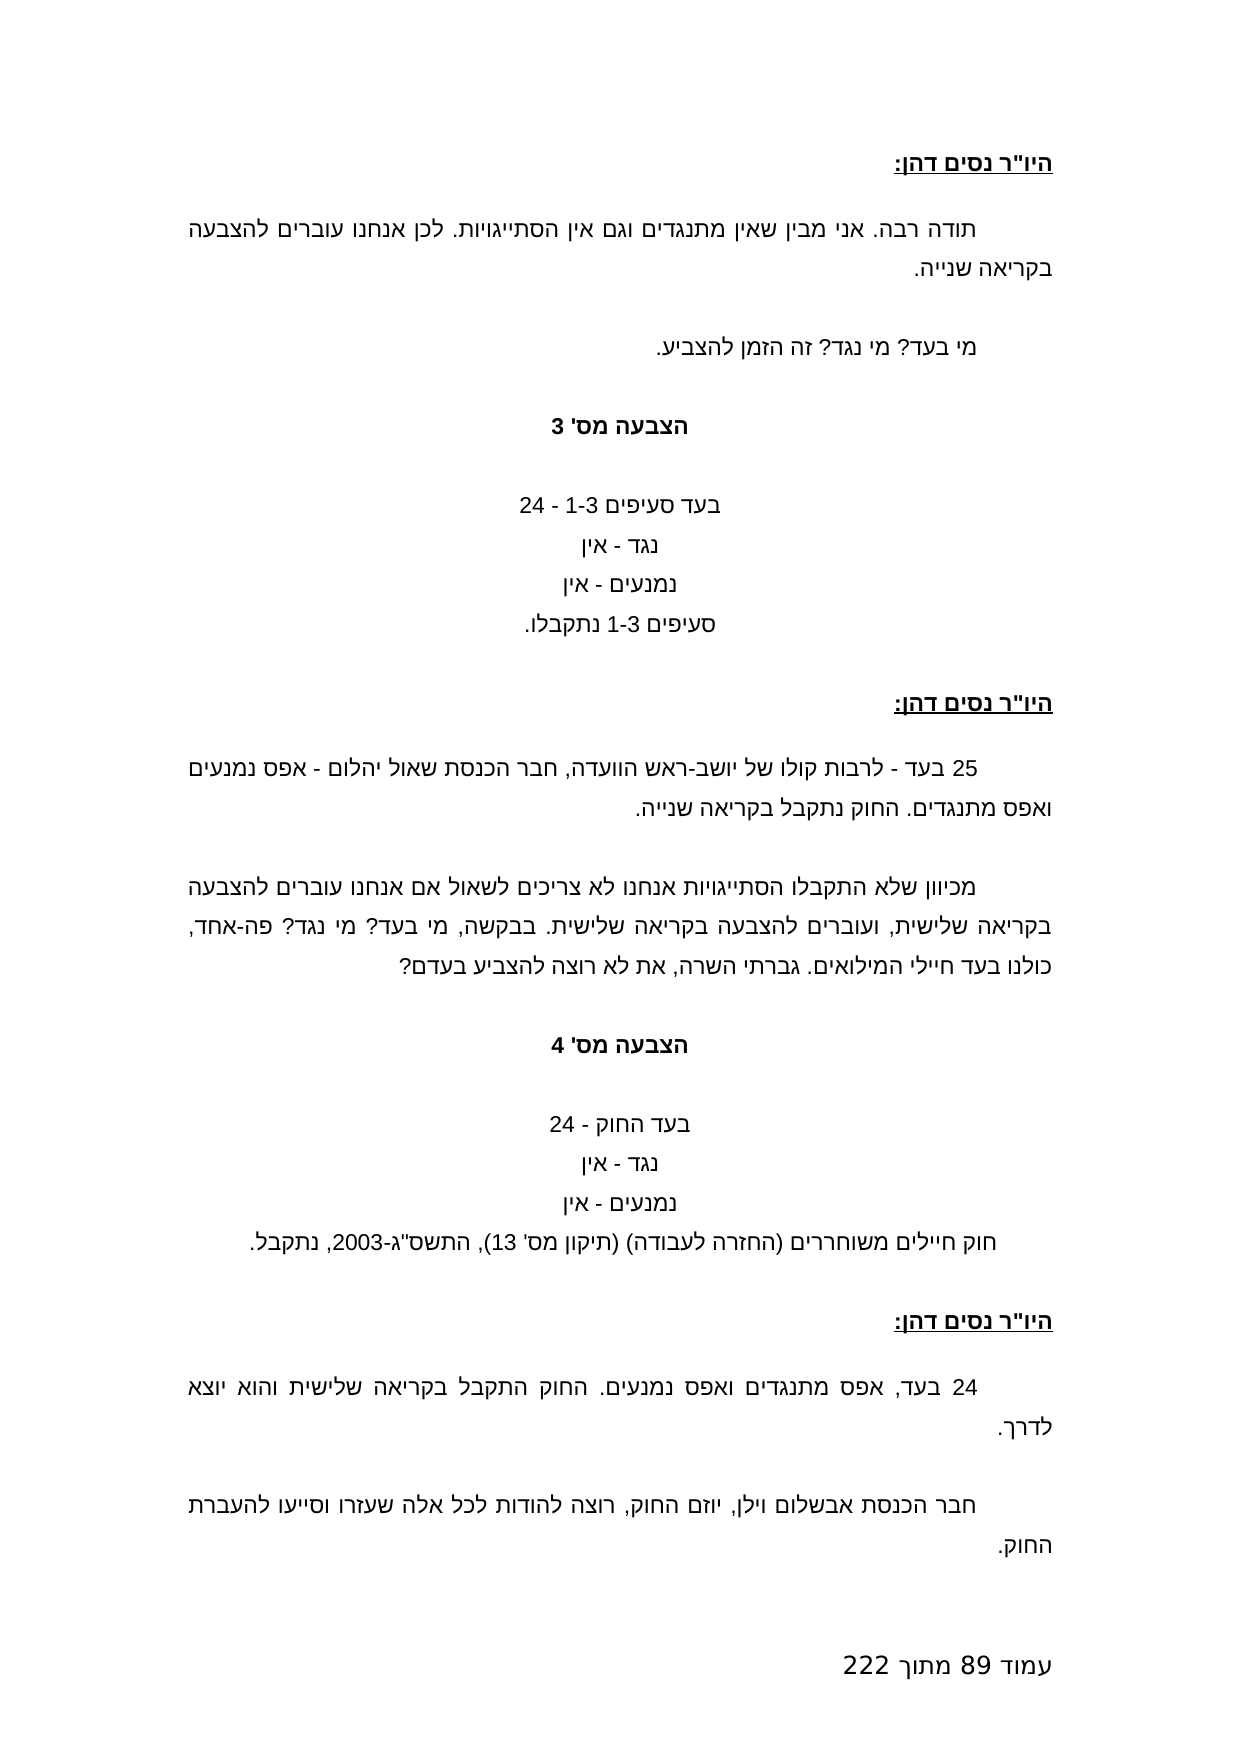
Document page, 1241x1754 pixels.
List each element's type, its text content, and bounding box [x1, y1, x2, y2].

text בעד סעיפים 1-3 - 24 [187, 492, 1053, 518]
text חוק חיילים משוחררים (החזרה לעבודה) (תיקון מס' 13), התשס"ג-2003, נתקבל. [187, 1229, 1053, 1256]
text חבר הכנסת אבשלום וילן, יוזם החוק, רוצה להודות לכל אלה שעזרו וסייעו להעברת החוק. [187, 1492, 1053, 1558]
text בעד החוק - 24 [187, 1111, 1053, 1137]
text היו"ר נסים דהן: [187, 1308, 1053, 1334]
text נגד - אין [187, 1150, 1053, 1177]
text סעיפים 1-3 נתקבלו. [187, 611, 1053, 637]
text 25 בעד - לרבות קולו של יושב-ראש הוועדה, חבר הכנסת שאול יהלום - אפס נמנעים ואפס מתנגדים. החוק נתקבל בקריאה שנייה. [187, 755, 1053, 821]
text היו"ר נסים דהן: [187, 150, 1053, 176]
text מכיוון שלא התקבלו הסתייגויות אנחנו לא צריכים לשאול אם אנחנו עוברים להצבעה בקריאה שלישית, ועוברים להצבעה בקריאה שלישית. בבקשה, מי בעד? מי נגד? פה-אחד, כולנו בעד חיילי המילואים. גברתי השרה, את לא רוצה להצביע בעדם? [187, 874, 1053, 979]
text הצבעה מס' 4 [187, 1032, 1053, 1058]
text תודה רבה. אני מבין שאין מתנגדים וגם אין הסתייגויות. לכן אנחנו עוברים להצבעה בקריאה שנייה. [187, 216, 1053, 282]
text הצבעה מס' 3 [187, 413, 1053, 439]
text נמנעים - אין [187, 1190, 1053, 1216]
text מי בעד? מי נגד? זה הזמן להצביע. [187, 334, 1053, 361]
text היו"ר נסים דהן: [187, 689, 1053, 716]
text נגד - אין [187, 532, 1053, 558]
text נמנעים - אין [187, 571, 1053, 597]
text 24 בעד, אפס מתנגדים ואפס נמנעים. החוק התקבל בקריאה שלישית והוא יוצא לדרך. [187, 1374, 1053, 1440]
